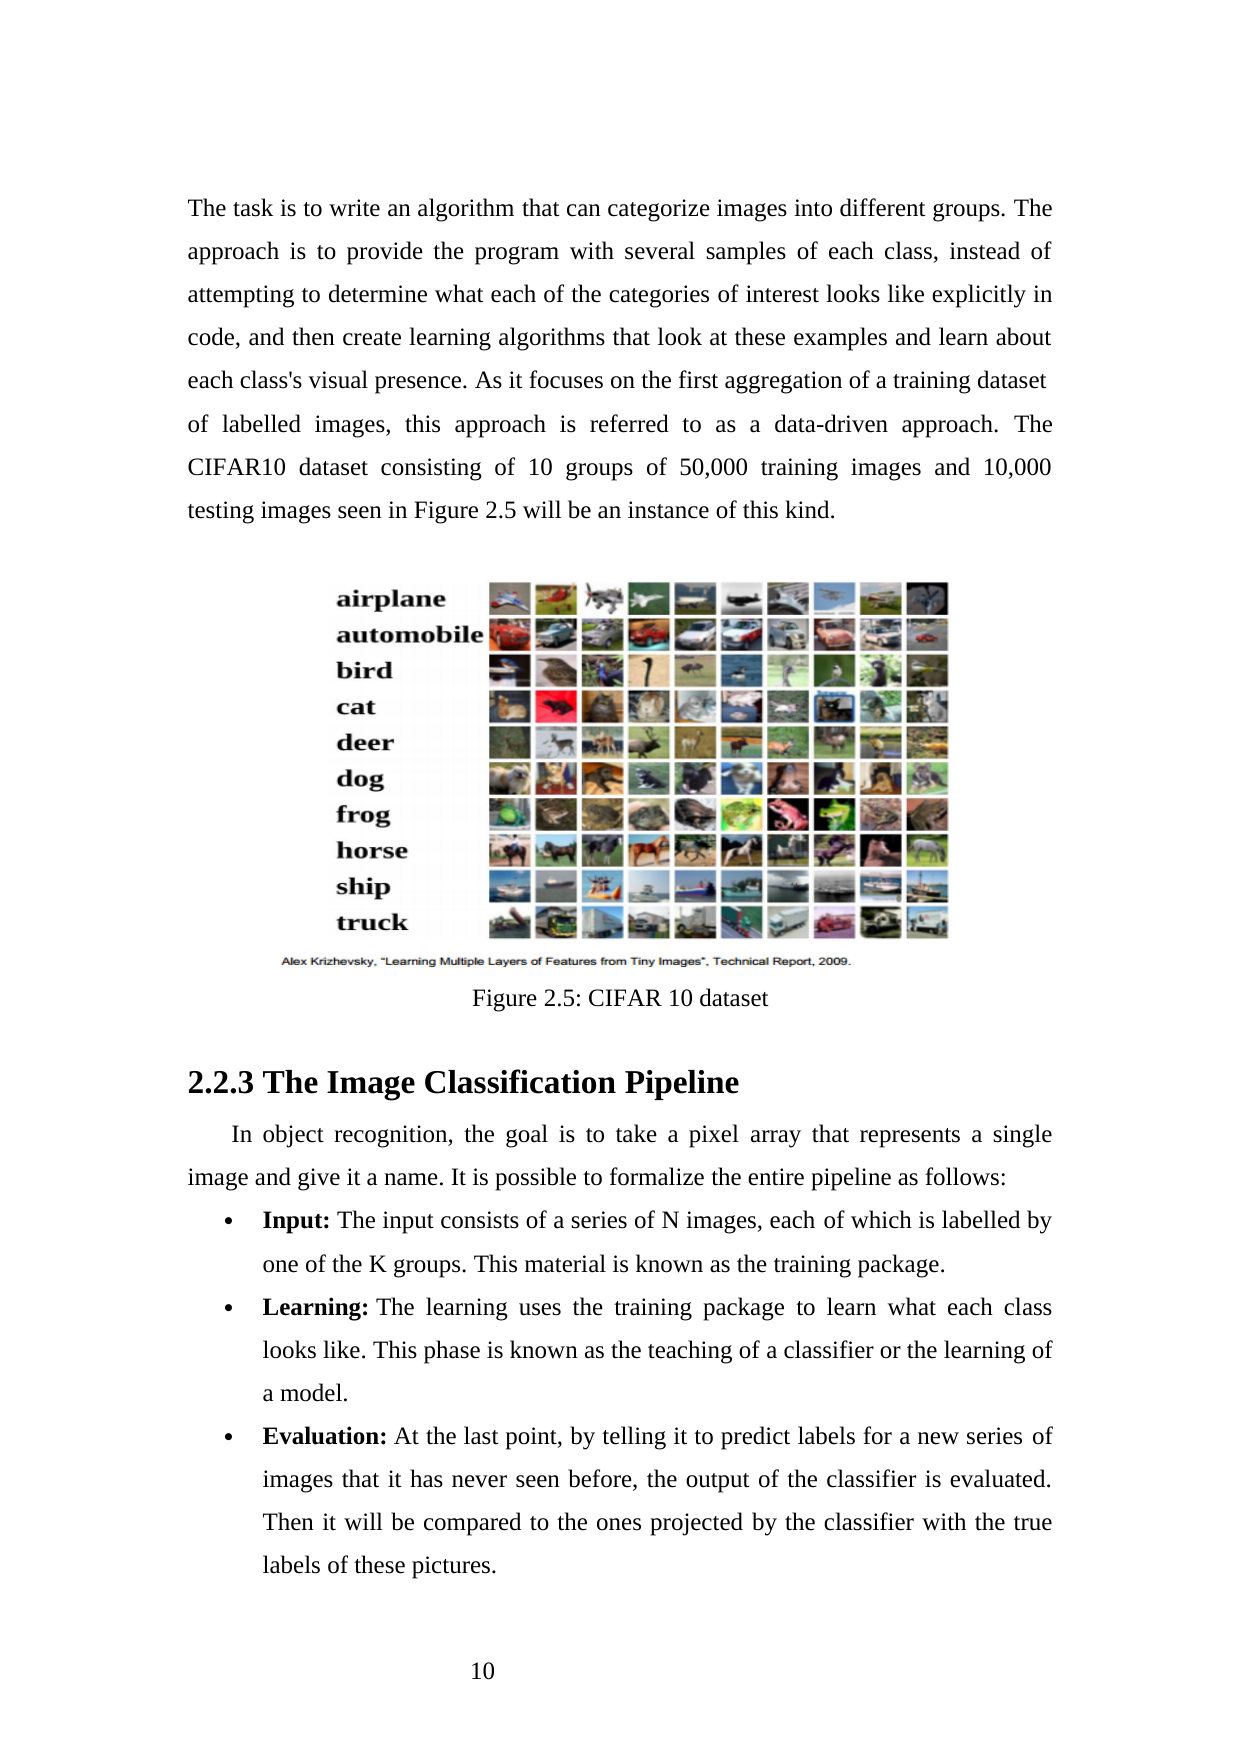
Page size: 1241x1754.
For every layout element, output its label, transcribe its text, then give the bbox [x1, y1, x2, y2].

text of labelled images, this approach is referred to as a data-driven approach. The CIFAR10 dataset consisting of 10 groups of 50,000 training images and 10,000 testing images seen in Figure 2.5 will be an instance of this kind. [187, 409, 1053, 524]
list Evaluation: At the last point, by telling it to predict labels for a new series of images that it has never seen before, the output of the classifier is evaluated. Then it will be compared to the ones projected by the classifier with the true labels of these pictures. [225, 1421, 1053, 1579]
list Input: The input consists of a series of N images, each of which is labelled by one of the K groups. This material is known as the training package. [225, 1206, 1053, 1277]
text In object recognition, the goal is to take a pixel array that represents a single image and give it a name. It is possible to formalize the entire pipeline as follows: [187, 1119, 1053, 1191]
text 2.2.3 The Image Classification Pipeline [187, 1062, 1053, 1100]
text Figure 2.5: CIFAR 10 dataset [187, 983, 1053, 1011]
picture [274, 576, 967, 970]
list Learning: The learning uses the training package to learn what each class looks like. This phase is known as the teaching of a classifier or the learning of a model. [225, 1292, 1053, 1407]
text The task is to write an algorithm that can categorize images into different groups. The approach is to provide the program with several samples of each class, instead of attempting to determine what each of the categories of interest looks like explicitly in code, and then create learning algorithms that look at these examples and learn about each class's visual presence. As it focuses on the first aggregation of a training dataset [187, 193, 1053, 394]
